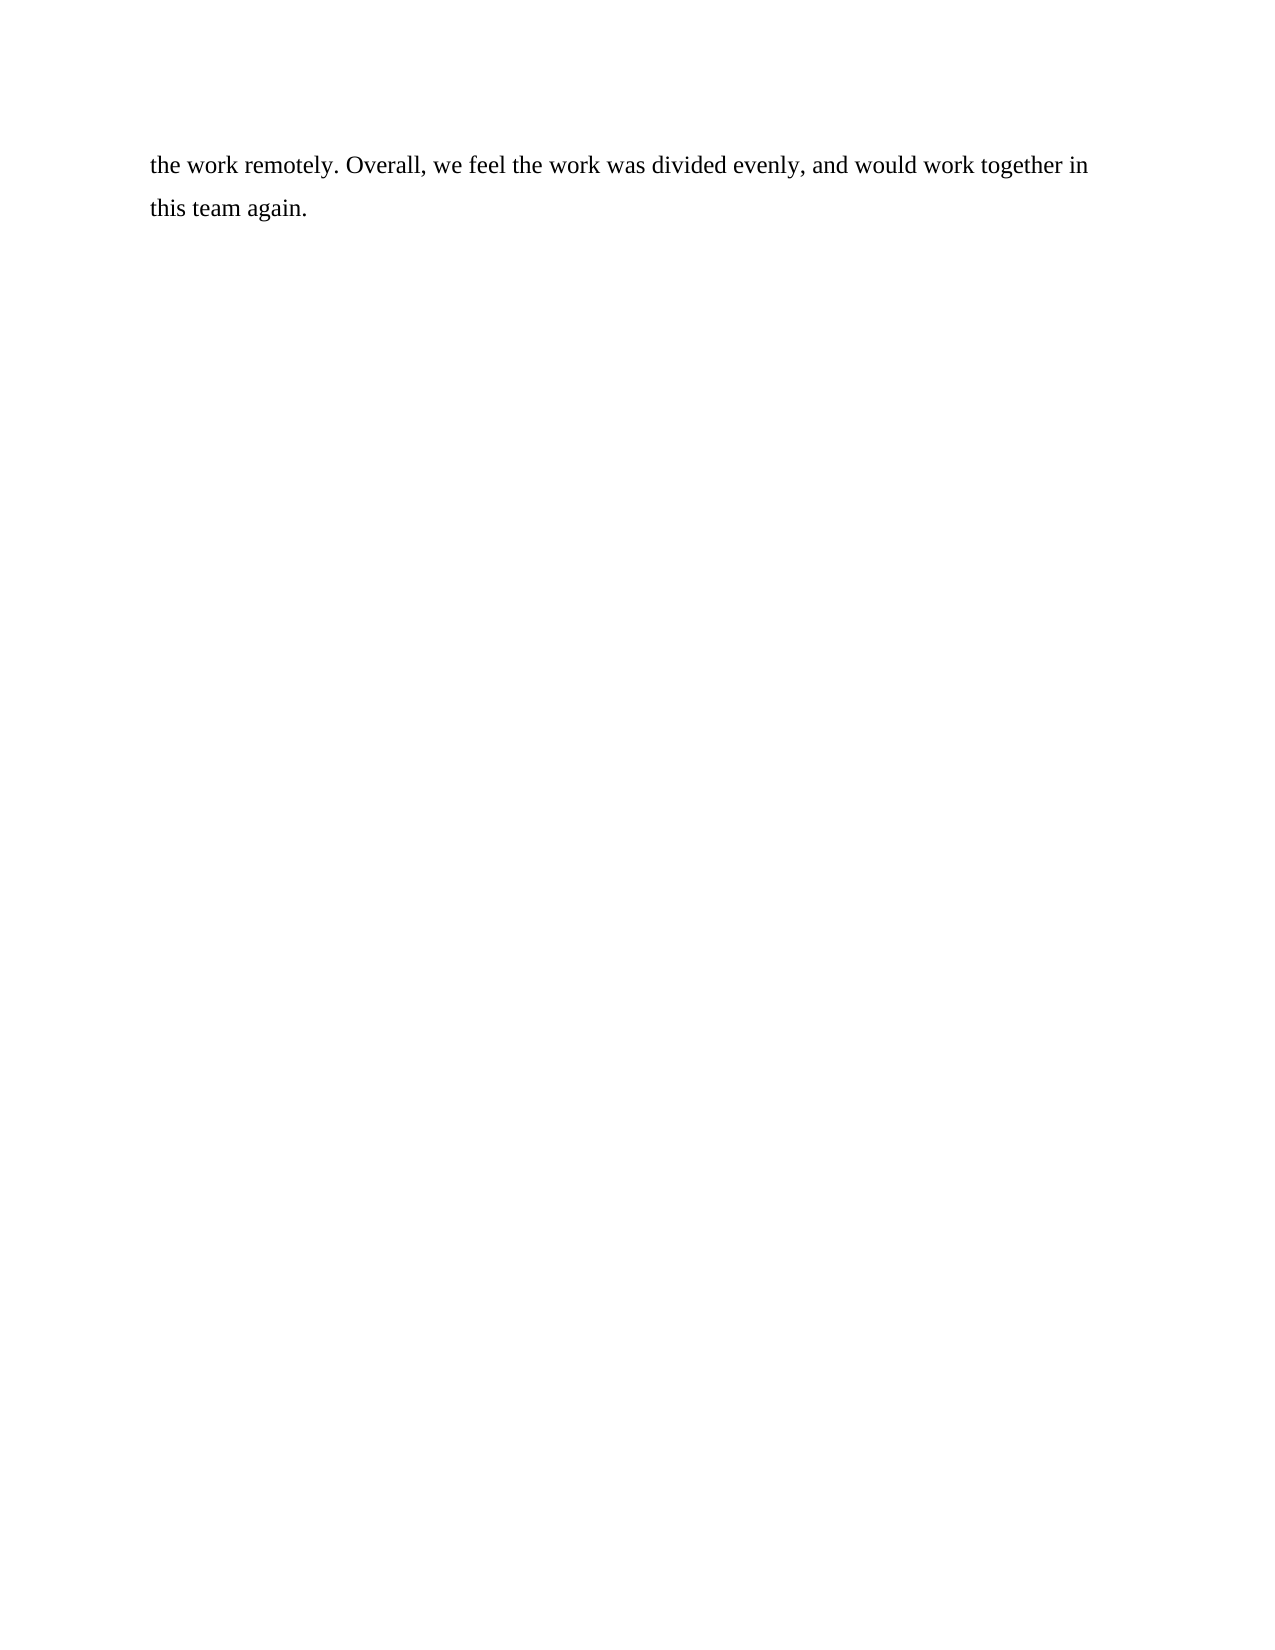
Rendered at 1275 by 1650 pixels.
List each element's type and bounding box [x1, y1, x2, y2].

text [150, 150, 1125, 222]
